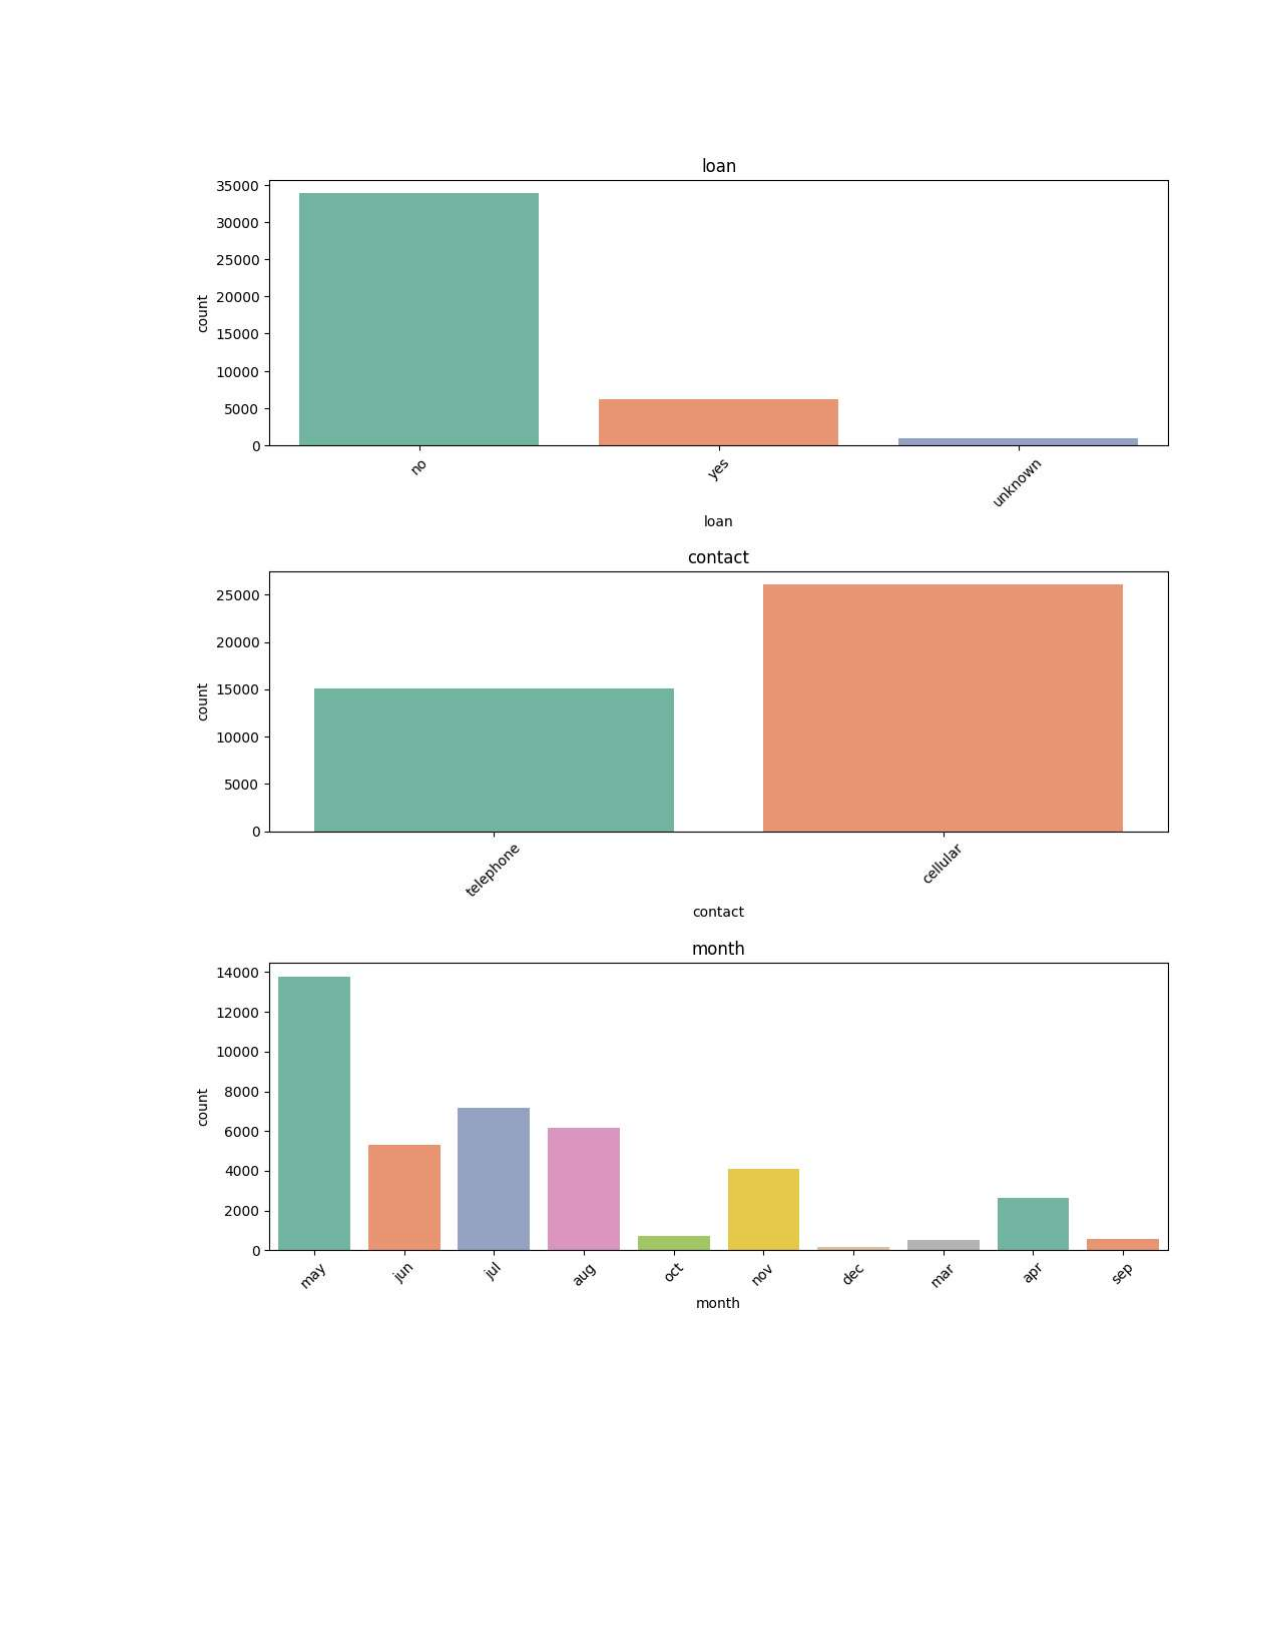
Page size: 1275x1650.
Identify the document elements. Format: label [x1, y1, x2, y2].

picture [185, 150, 1176, 1322]
